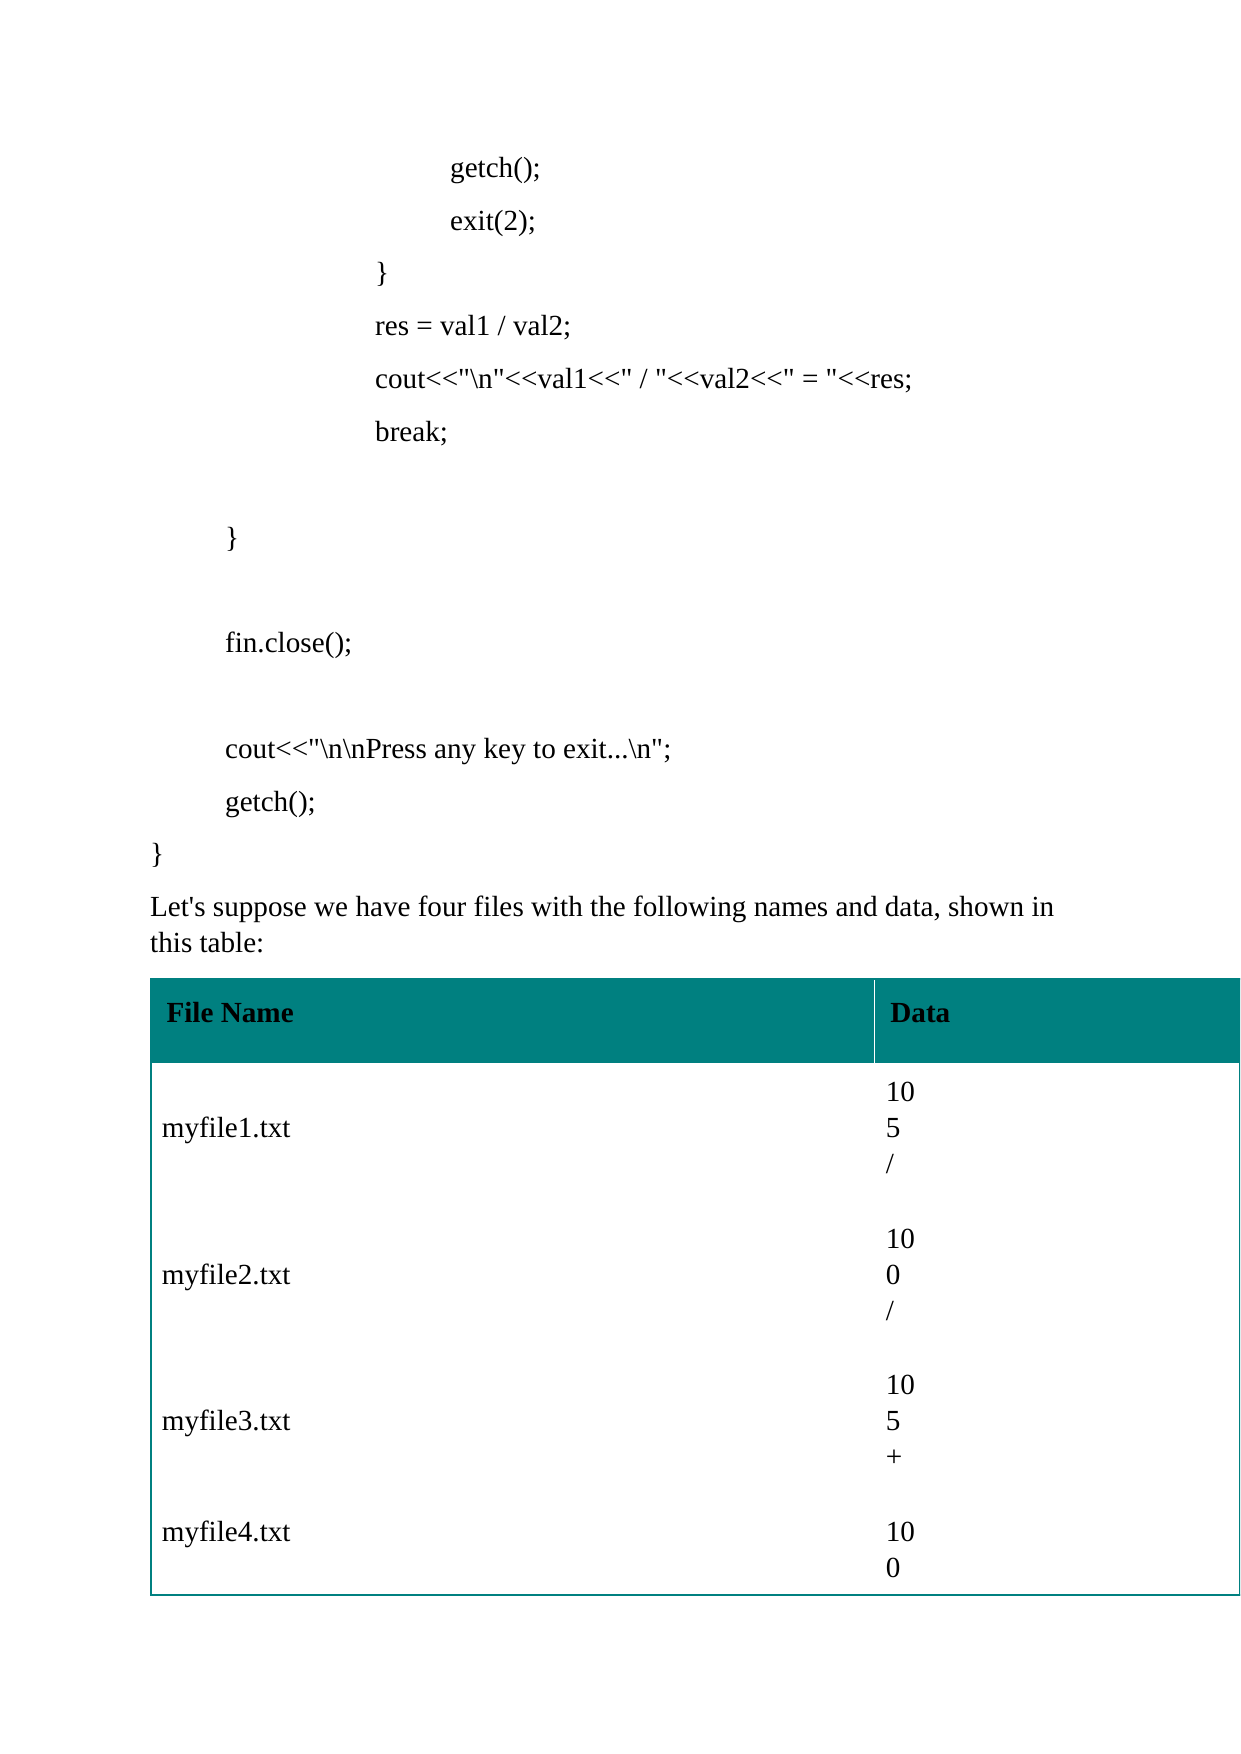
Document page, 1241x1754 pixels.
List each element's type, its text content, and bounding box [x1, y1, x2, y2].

text } [150, 256, 1090, 289]
table_cell myfile3.txt [152, 1356, 874, 1503]
text exit(2); [150, 203, 1090, 236]
table_cell myfile4.txt [152, 1503, 874, 1594]
text } [150, 837, 1090, 870]
text getch(); [150, 150, 1090, 183]
text Let's suppose we have four files with the following names and data, shown in this table: [150, 889, 1090, 959]
text res = val1 / val2; [150, 308, 1090, 342]
table_cell 10 0 / [875, 1210, 1239, 1356]
table_cell myfile1.txt [152, 1064, 874, 1210]
text getch(); [150, 784, 1090, 817]
table_cell 10 5 / [875, 1064, 1239, 1210]
table_cell 10 5 + [875, 1356, 1239, 1503]
table_cell 10 0 + [875, 1503, 1239, 1594]
table_header Data [875, 980, 1239, 1063]
table_cell myfile2.txt [152, 1210, 874, 1356]
table_header File Name [152, 980, 874, 1063]
text cout<<"\n"<<val1<<" / "<<val2<<" = "<<res; [150, 361, 1090, 395]
text cout<<"\n\nPress any key to exit...\n"; [150, 731, 1090, 764]
text fin.close(); [150, 625, 1090, 659]
text } [150, 520, 1090, 553]
text break; [150, 414, 1090, 448]
